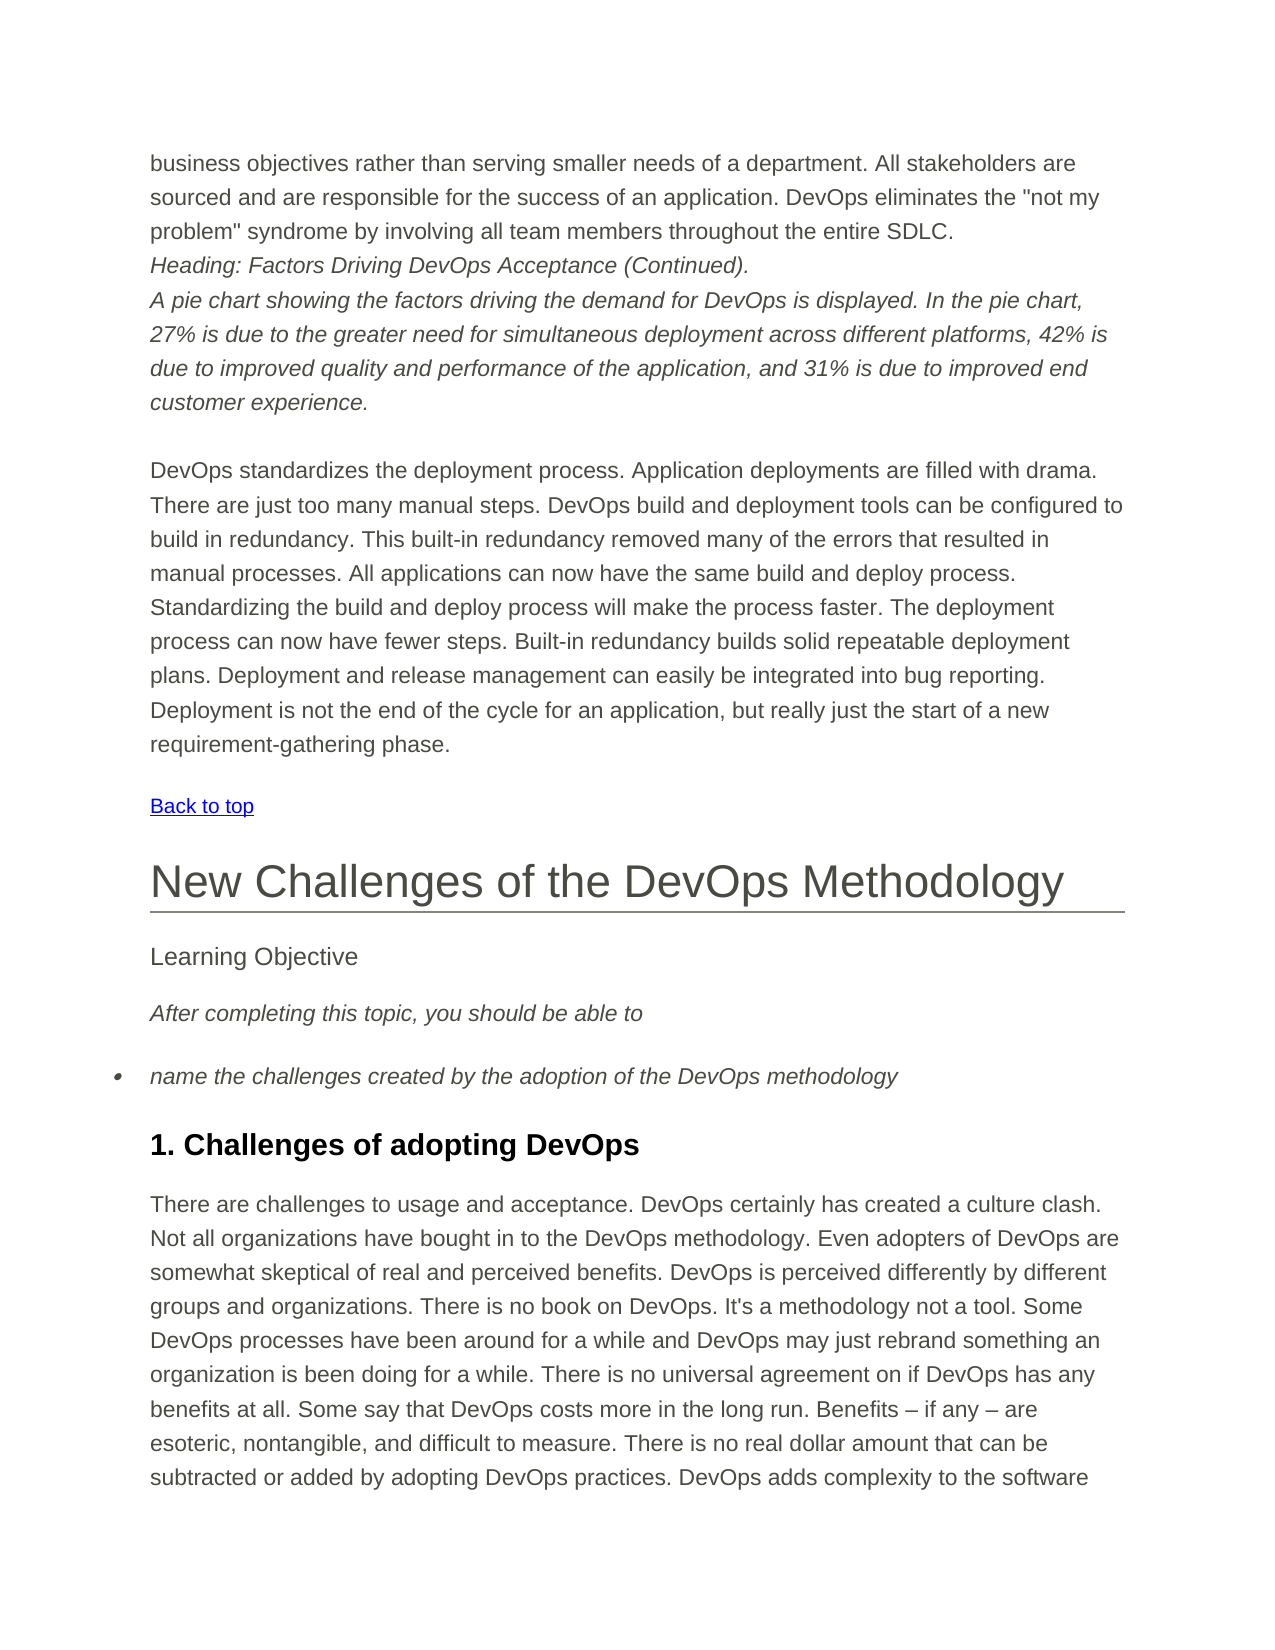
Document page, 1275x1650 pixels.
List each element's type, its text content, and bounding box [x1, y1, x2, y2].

text After completing this topic, you should be able to [150, 1000, 1125, 1026]
subtitle New Challenges of the DevOps Methodology [150, 854, 1125, 911]
subtitle 1. Challenges of adopting DevOps [150, 1127, 1125, 1161]
list name the challenges created by the adoption of the DevOps methodology [112, 1063, 1125, 1090]
text Back to top [150, 794, 1125, 818]
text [150, 1191, 1125, 1490]
subtitle Learning Objective [150, 942, 1125, 971]
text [150, 150, 1125, 757]
